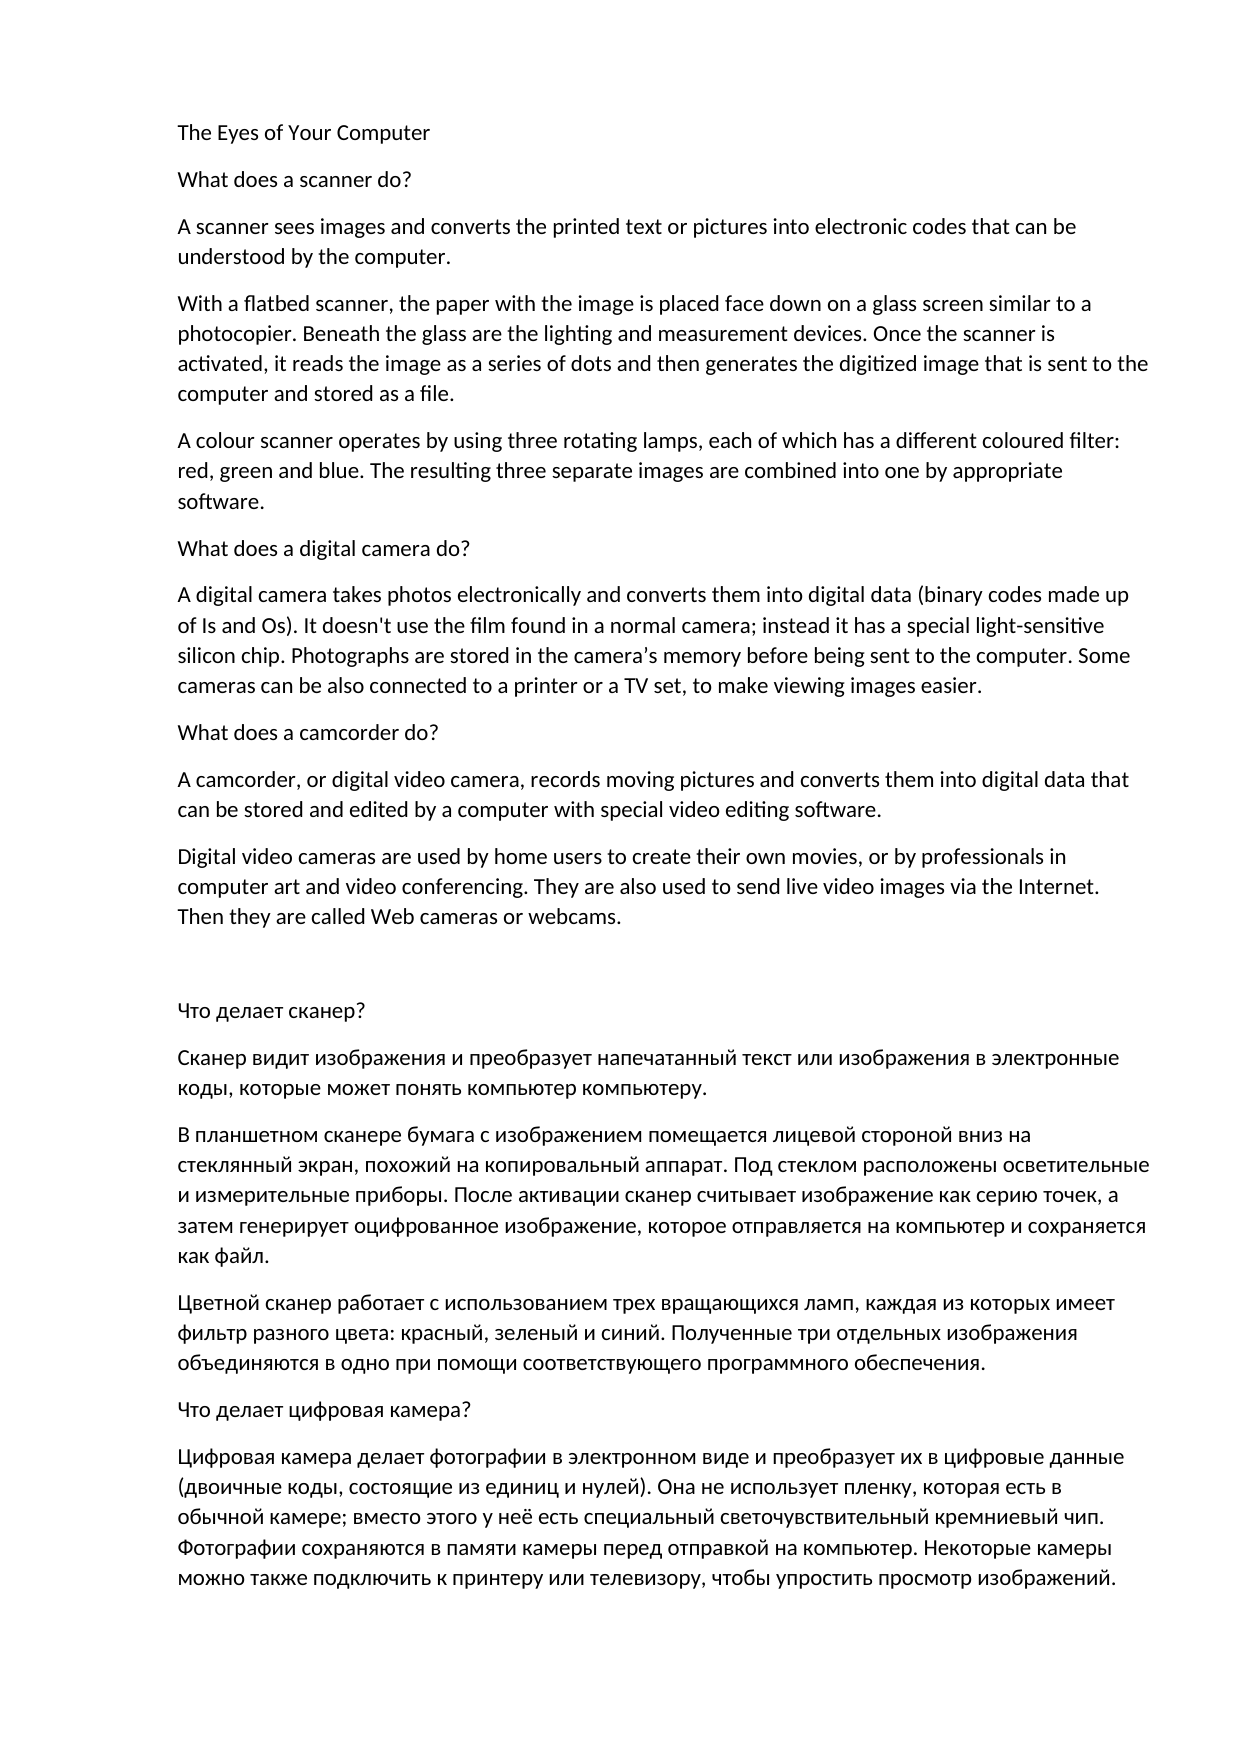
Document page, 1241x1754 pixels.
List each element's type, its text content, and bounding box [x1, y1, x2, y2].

text Digital video cameras are used by home users to create their own movies, or by professionals in computer art and video conferencing. They are also used to send live video images via the Internet. Then they are called Web cameras or webcams. [177, 842, 1152, 931]
text What does a digital camera do? [177, 534, 1152, 562]
text Сканер видит изображения и преобразует напечатанный текст или изображения в электронные коды, которые может понять компьютер компьютеру. [177, 1043, 1152, 1101]
text A digital camera takes photos electronically and converts them into digital data (binary codes made up of Is and Os). It doesn't use the film found in a normal camera; instead it has a special light-sensitive silicon chip. Photographs are stored in the camera’s memory before being sent to the computer. Some cameras can be also connected to a printer or a TV set, to make viewing images easier. [177, 581, 1152, 699]
text Что делает сканер? [177, 996, 1152, 1024]
text With a flatbed scanner, the paper with the image is placed face down on a glass screen similar to a photocopier. Beneath the glass are the lighting and measurement devices. Once the scanner is activated, it reads the image as a series of dots and then generates the digitized image that is sent to the computer and stored as a file. [177, 289, 1152, 408]
text Цветной сканер работает с использованием трех вращающихся ламп, каждая из которых имеет фильтр разного цвета: красный, зеленый и синий. Полученные три отдельных изображения объединяются в одно при помощи соответствующего программного обеспечения. [177, 1288, 1152, 1376]
text A colour scanner operates by using three rotating lamps, each of which has a different coloured filter: red, green and blue. The resulting three separate images are combined into one by appropriate software. [177, 426, 1152, 515]
text В планшетном сканере бумага с изображением помещается лицевой стороной вниз на стеклянный экран, похожий на копировальный аппарат. Под стеклом расположены осветительные и измерительные приборы. После активации сканер считывает изображение как серию точек, а затем генерирует оцифрованное изображение, которое отправляется на компьютер и сохраняется как файл. [177, 1120, 1152, 1269]
text A scanner sees images and converts the printed text or pictures into electronic codes that can be understood by the computer. [177, 212, 1152, 270]
text Цифровая камера делает фотографии в электронном виде и преобразует их в цифровые данные (двоичные коды, состоящие из единиц и нулей). Она не использует пленку, которая есть в обычной камере; вместо этого у неё есть специальный светочувствительный кремниевый чип. Фотографии сохраняются в памяти камеры перед отправкой на компьютер. Некоторые камеры можно также подключить к принтеру или телевизору, чтобы упростить просмотр изображений. [177, 1442, 1152, 1591]
text The Eyes of Your Computer [177, 118, 1152, 146]
text What does a scanner do? [177, 165, 1152, 193]
text What does a camcorder do? [177, 718, 1152, 746]
text A camcorder, or digital video camera, records moving pictures and converts them into digital data that can be stored and edited by a computer with special video editing software. [177, 765, 1152, 823]
text Что делает цифровая камера? [177, 1395, 1152, 1423]
